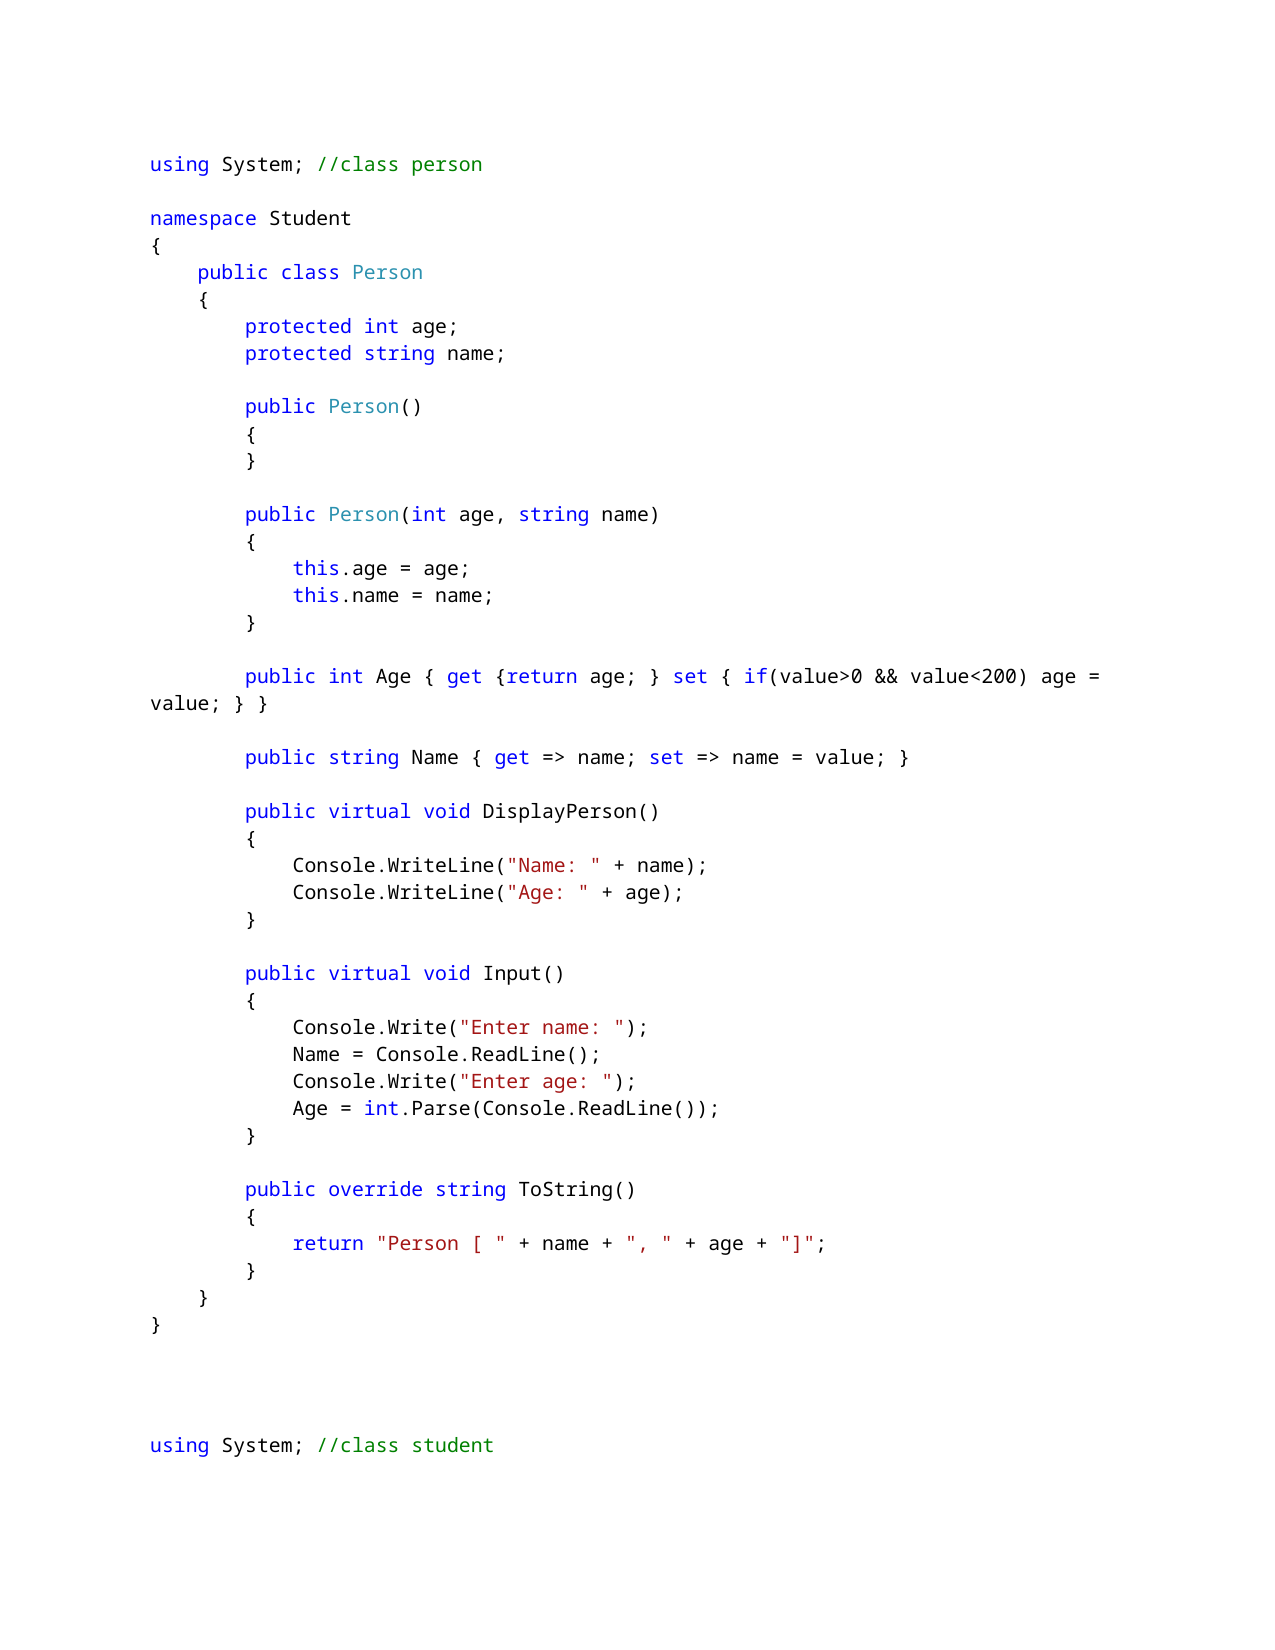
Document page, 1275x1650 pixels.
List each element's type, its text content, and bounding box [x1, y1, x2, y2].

text protected int age; [150, 312, 1125, 339]
text Console.Write("Enter age: "); [150, 1067, 1125, 1094]
text public class Person [150, 258, 1125, 285]
text Console.WriteLine("Age: " + age); [150, 878, 1125, 905]
text public Person(int age, string name) [150, 501, 1125, 528]
text { [150, 986, 1125, 1013]
text public Person() [150, 393, 1125, 420]
text using System; //class person [150, 150, 1125, 177]
text } [150, 1121, 1125, 1148]
text public virtual void DisplayPerson() [150, 797, 1125, 824]
text this.name = name; [150, 582, 1125, 609]
text public int Age { get {return age; } set { if(value>0 && value<200) age = value; } } [150, 663, 1125, 717]
text { [150, 420, 1125, 447]
text Name = Console.ReadLine(); [150, 1040, 1125, 1067]
text Console.WriteLine("Name: " + name); [150, 851, 1125, 878]
text } [150, 905, 1125, 932]
text { [150, 231, 1125, 258]
text public override string ToString() [150, 1175, 1125, 1202]
text this.age = age; [150, 555, 1125, 582]
text Console.Write("Enter name: "); [150, 1013, 1125, 1040]
text { [150, 528, 1125, 555]
text { [150, 824, 1125, 851]
text } [150, 1256, 1125, 1283]
text } [150, 1310, 1125, 1337]
text { [150, 285, 1125, 312]
text public virtual void Input() [150, 959, 1125, 986]
text Age = int.Parse(Console.ReadLine()); [150, 1094, 1125, 1121]
text using System; //class student [150, 1431, 1125, 1458]
text { [150, 1202, 1125, 1229]
text namespace Student [150, 204, 1125, 231]
text return "Person [ " + name + ", " + age + "]"; [150, 1229, 1125, 1256]
text } [150, 447, 1125, 474]
text } [150, 609, 1125, 636]
text public string Name { get => name; set => name = value; } [150, 743, 1125, 771]
text } [150, 1283, 1125, 1310]
text protected string name; [150, 339, 1125, 366]
